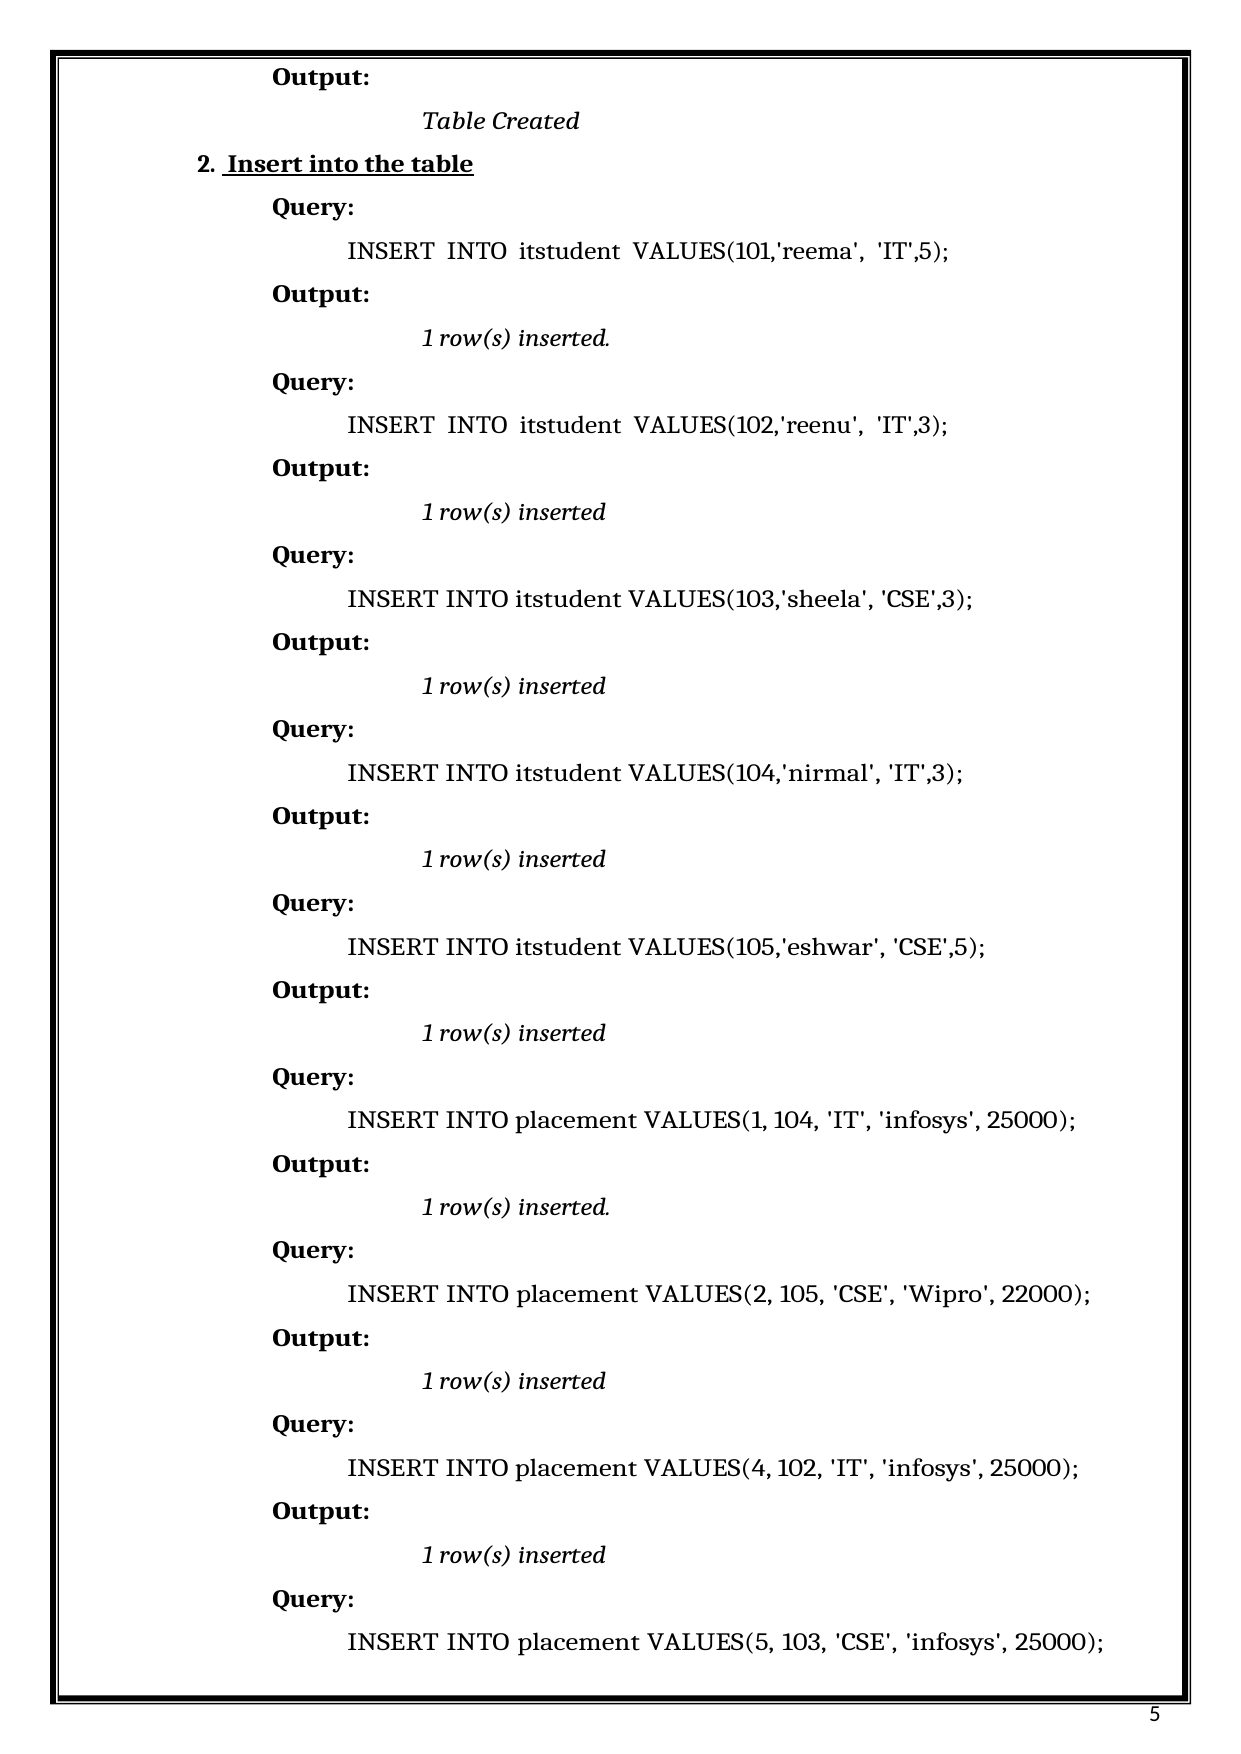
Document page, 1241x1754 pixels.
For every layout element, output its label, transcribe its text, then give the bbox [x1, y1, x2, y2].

text 1 row(s) inserted [422, 1019, 1213, 1048]
subtitle Query: [272, 1236, 1213, 1265]
subtitle Output: [272, 1149, 1213, 1178]
text 1 row(s) inserted [422, 1541, 1213, 1570]
text 1 row(s) inserted [422, 498, 1213, 527]
text INSERT INTO itstudent VALUES(105,'eshwar', 'CSE',5); [347, 932, 1213, 961]
text INSERT INTO itstudent VALUES(101,'reema', 'IT',5); [347, 237, 1213, 265]
subtitle Query: [272, 367, 1213, 396]
text 1 row(s) inserted. [422, 1193, 1213, 1222]
text 1 row(s) inserted [422, 845, 1213, 874]
text INSERT INTO placement VALUES(1, 104, 'IT', 'infosys', 25000); [347, 1106, 1213, 1135]
text INSERT INTO itstudent VALUES(104,'nirmal', 'IT',3); [347, 758, 1213, 787]
text 1 row(s) inserted. [422, 323, 1213, 352]
text INSERT INTO placement VALUES(5, 103, 'CSE', 'infosys', 25000); [347, 1628, 1213, 1657]
subtitle Output: [272, 1497, 1213, 1526]
subtitle Query: [272, 889, 1213, 918]
subtitle Output: [272, 628, 1213, 657]
subtitle Query: [272, 1584, 1213, 1613]
subtitle Output: [272, 1323, 1213, 1352]
subtitle Output: [272, 63, 1213, 92]
subtitle Output: [272, 976, 1213, 1004]
subtitle Output: [272, 280, 1213, 309]
subtitle Insert into the table Query: [197, 150, 493, 222]
subtitle Query: [272, 541, 1213, 570]
subtitle Output: [272, 454, 1213, 483]
subtitle Query: [272, 1063, 1213, 1091]
text 1 row(s) inserted [422, 672, 1213, 700]
subtitle Query: [272, 715, 1213, 744]
text INSERT INTO placement VALUES(2, 105, 'CSE', 'Wipro', 22000); [347, 1280, 1213, 1309]
text INSERT INTO itstudent VALUES(102,'reenu', 'IT',3); [347, 411, 1213, 440]
text Table Created [422, 107, 1213, 136]
text 1 row(s) inserted [422, 1367, 1213, 1396]
text INSERT INTO itstudent VALUES(103,'sheela', 'CSE',3); [347, 585, 1213, 613]
subtitle Output: [272, 802, 1213, 831]
text INSERT INTO placement VALUES(4, 102, 'IT', 'infosys', 25000); [347, 1454, 1213, 1483]
subtitle Query: [272, 1410, 1213, 1439]
